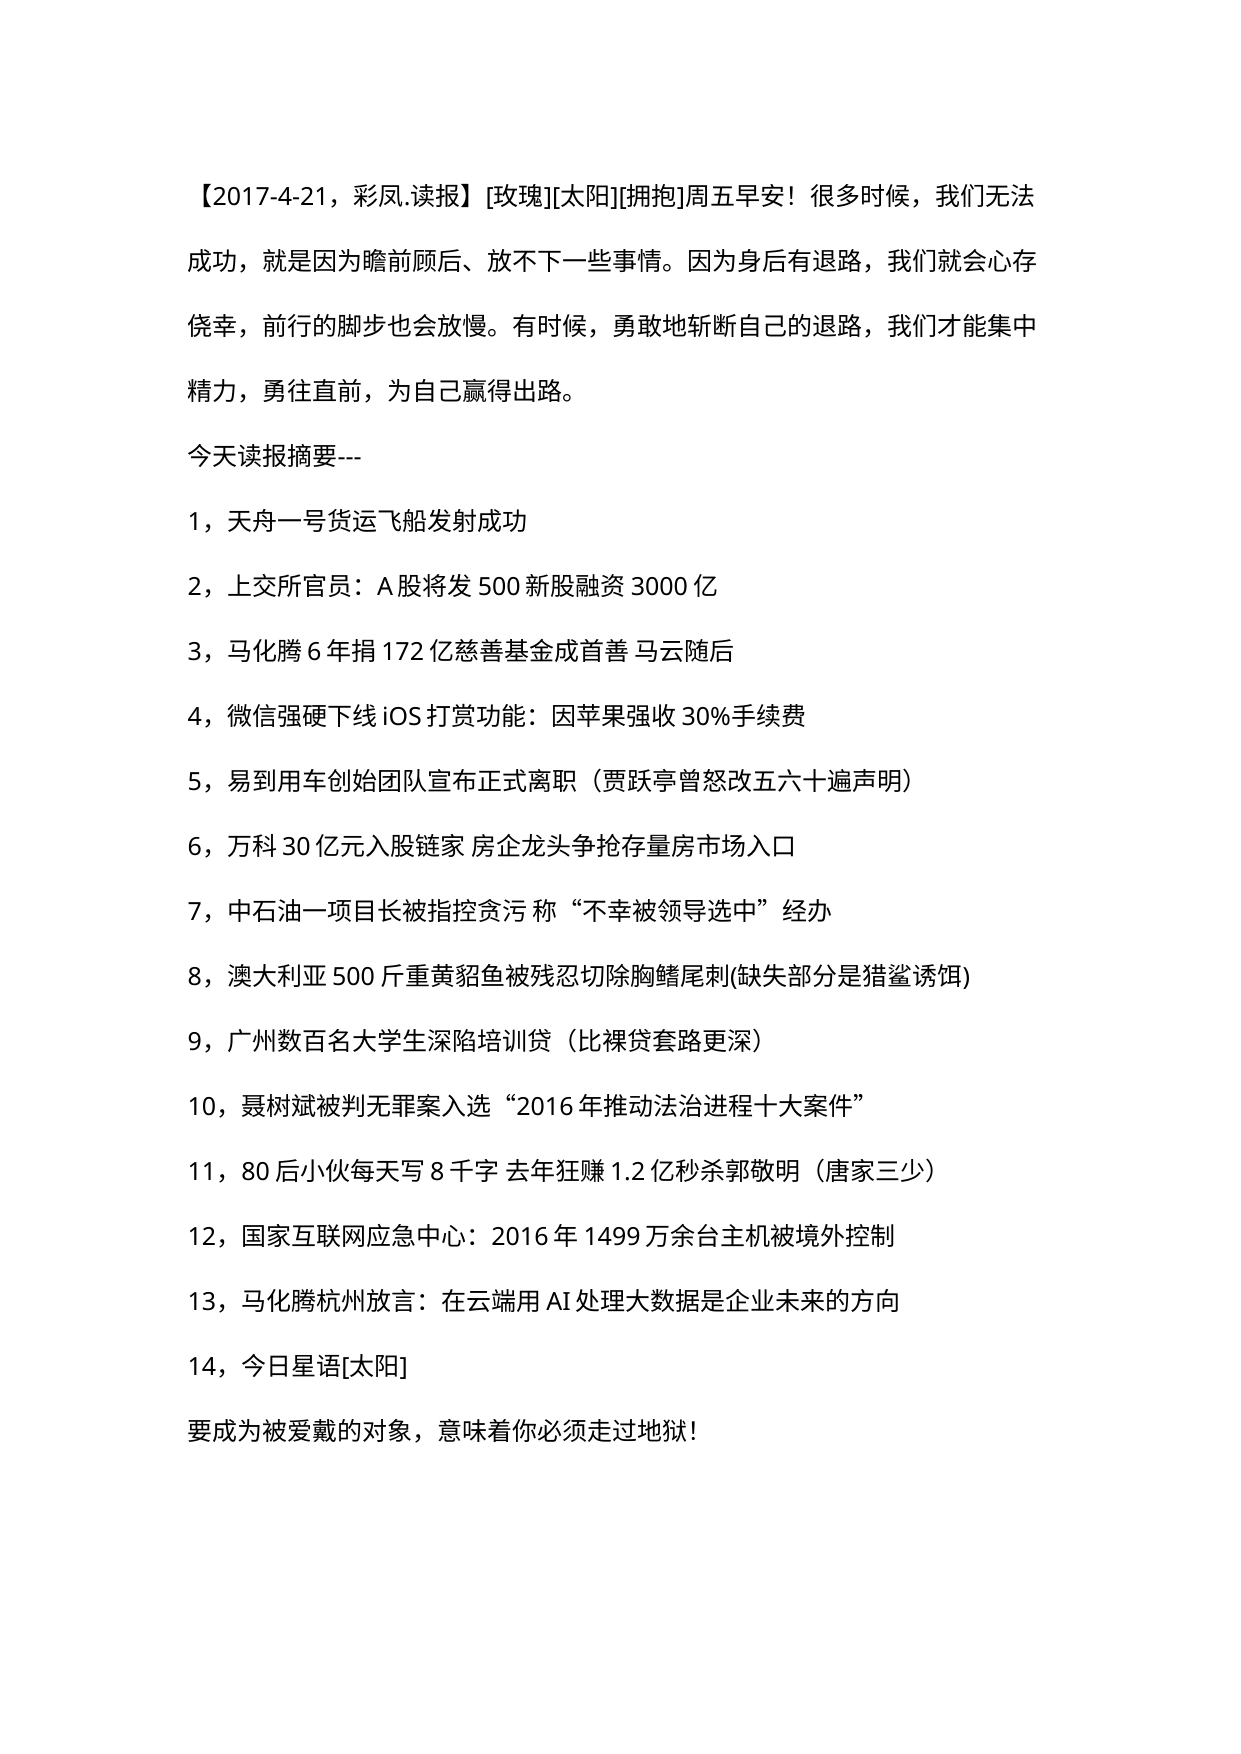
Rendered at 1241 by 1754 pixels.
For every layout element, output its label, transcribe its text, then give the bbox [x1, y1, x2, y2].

text 【2017-4-21，彩凤.读报】[玫瑰][太阳][拥抱]周五早安！很多时候，我们无法成功，就是因为瞻前顾后、放不下一些事情。因为身后有退路，我们就会心存侥幸，前行的脚步也会放慢。有时候，勇敢地斩断自己的退路，我们才能集中精力，勇往直前，为自己赢得出路。 今天读报摘要--- 1，天舟一号货运飞船发射成功 2，上交所官员：A股将发500新股融资3000亿 3，马化腾6年捐172亿慈善基金成首善 马云随后 4，微信强硬下线iOS打赏功能：因苹果强收30%手续费 5，易到用车创始团队宣布正式离职（贾跃亭曾怒改五六十遍声明） 6，万科30亿元入股链家 房企龙头争抢存量房市场入口 7，中石油一项目长被指控贪污 称“不幸被领导选中”经办 8，澳大利亚500斤重黄貂鱼被残忍切除胸鳍尾刺(缺失部分是猎鲨诱饵) 9，广州数百名大学生深陷培训贷（比裸贷套路更深） 10，聂树斌被判无罪案入选“2016年推动法治进程十大案件” 11，80后小伙每天写8千字 去年狂赚1.2亿秒杀郭敬明（唐家三少） 12，国家互联网应急中心：2016年1499万余台主机被境外控制 13，马化腾杭州放言：在云端用AI处理大数据是企业未来的方向 14，今日星语[太阳] 要成为被爱戴的对象，意味着你必须走过地狱！ [187, 162, 1053, 1462]
